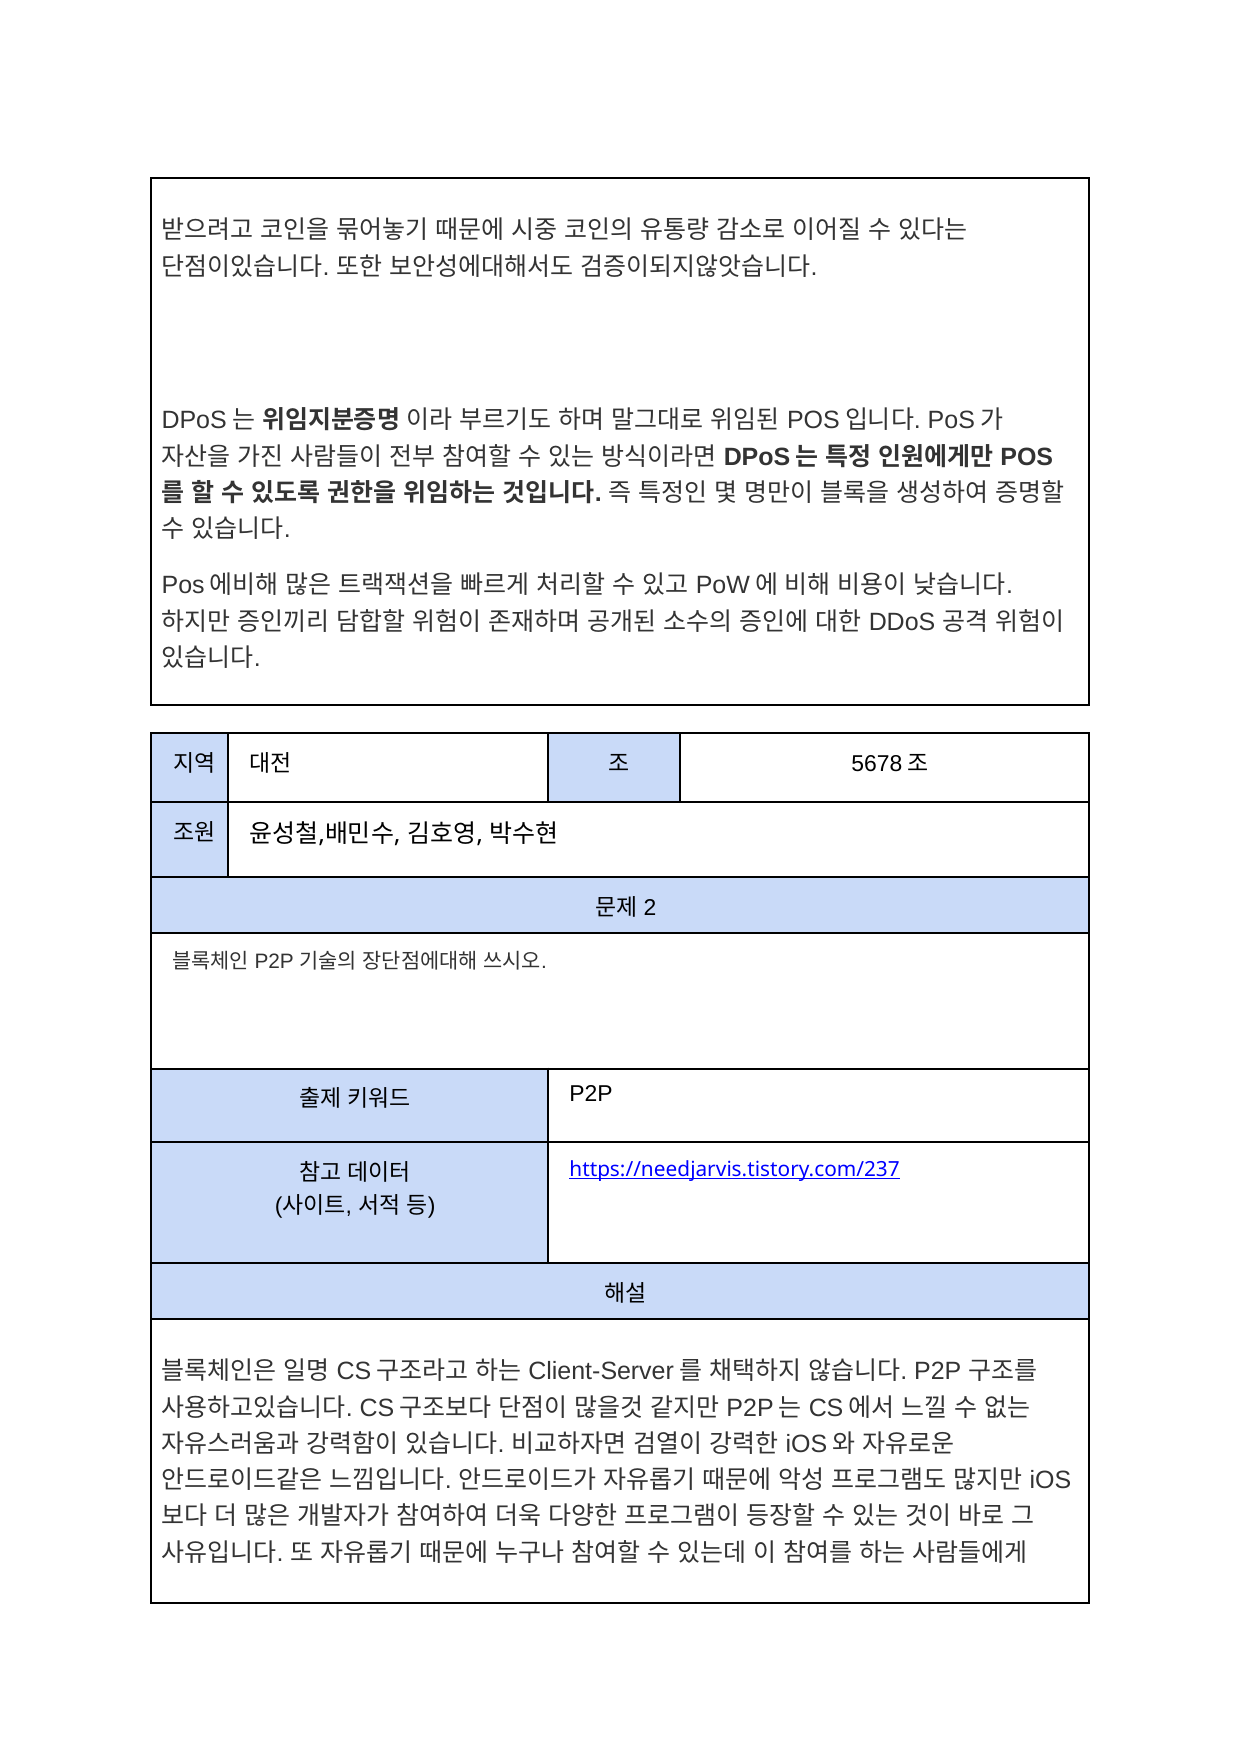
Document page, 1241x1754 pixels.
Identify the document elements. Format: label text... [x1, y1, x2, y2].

table_cell 조원 [152, 803, 227, 876]
table_cell 해설 [152, 1264, 1088, 1318]
table_header 지역 [152, 734, 227, 801]
table_cell 블록체인 P2P 기술의 장단점에대해 쓰시오. [152, 934, 1088, 1068]
table_header 조 [549, 734, 679, 801]
table_cell 출제 키워드 [152, 1070, 547, 1141]
table_header 대전 [229, 734, 547, 801]
table_cell 문제 2 [152, 878, 1088, 932]
table_cell P2P [549, 1070, 1088, 1141]
table_cell https://needjarvis.tistory.com/237 [549, 1143, 1088, 1262]
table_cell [152, 179, 1088, 704]
table_cell 참고 데이터 (사이트, 서적 등) [152, 1143, 547, 1262]
table_header 5678조 [681, 734, 1088, 801]
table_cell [152, 1320, 1088, 1602]
table_cell 윤성철,배민수, 김호영, 박수현 [229, 803, 1088, 876]
